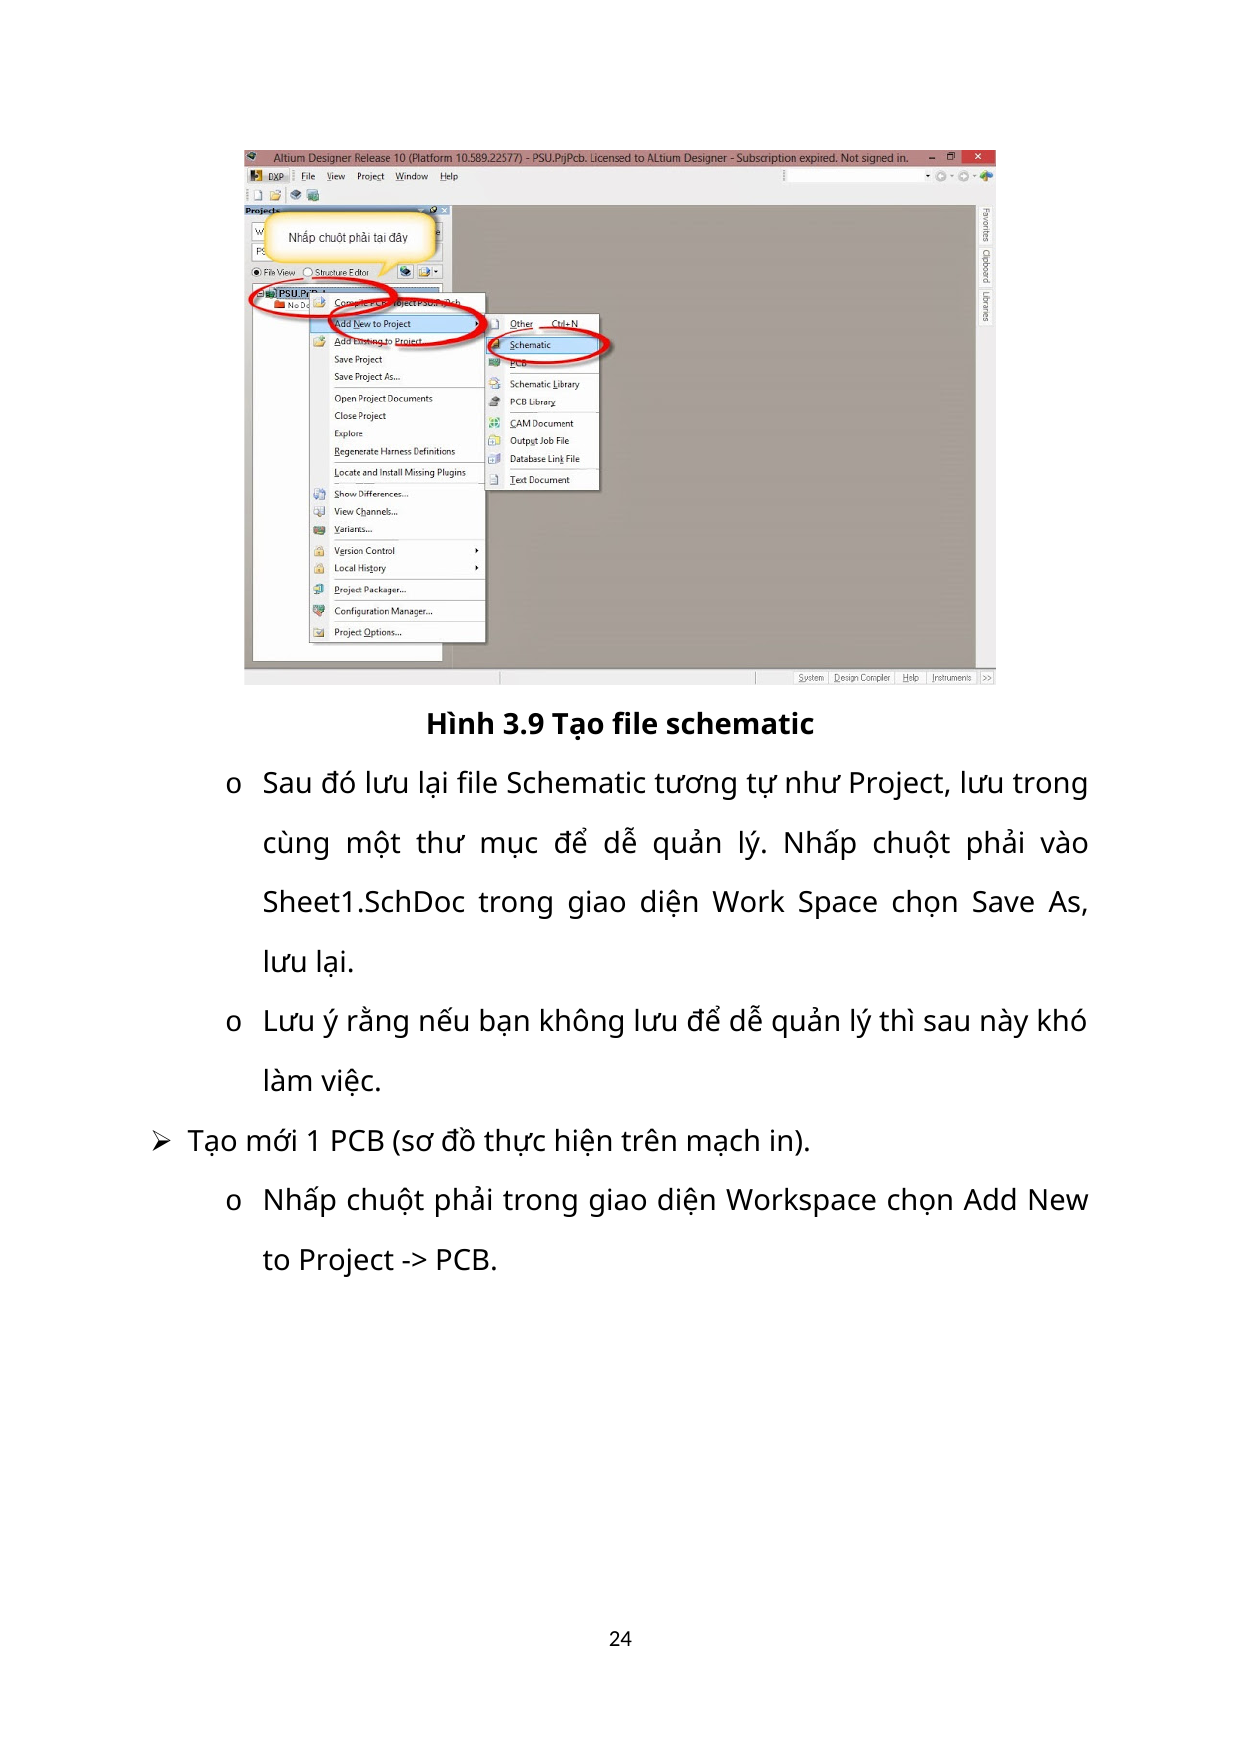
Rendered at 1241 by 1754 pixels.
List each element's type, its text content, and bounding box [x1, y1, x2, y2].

picture [244, 150, 996, 685]
list Tạo mới 1 PCB (sơ đồ thực hiện trên mạch in). [150, 1120, 1090, 1159]
text Hình 3.9 Tạo file schematic [150, 703, 1090, 743]
list Lưu ý rằng nếu bạn không lưu để dễ quản lý thì sau này khó làm việc. [225, 1001, 1090, 1100]
list Sau đó lưu lại file Schematic tương tự như Project, lưu trong cùng một thư mục để dễ quản lý. Nhấp chuột phải vào Sheet1.SchDoc trong giao diện Work Space chọn Save As, lưu lại. [225, 763, 1090, 981]
list Nhấp chuột phải trong giao diện Workspace chọn Add New to Project -> PCB. [225, 1179, 1090, 1279]
